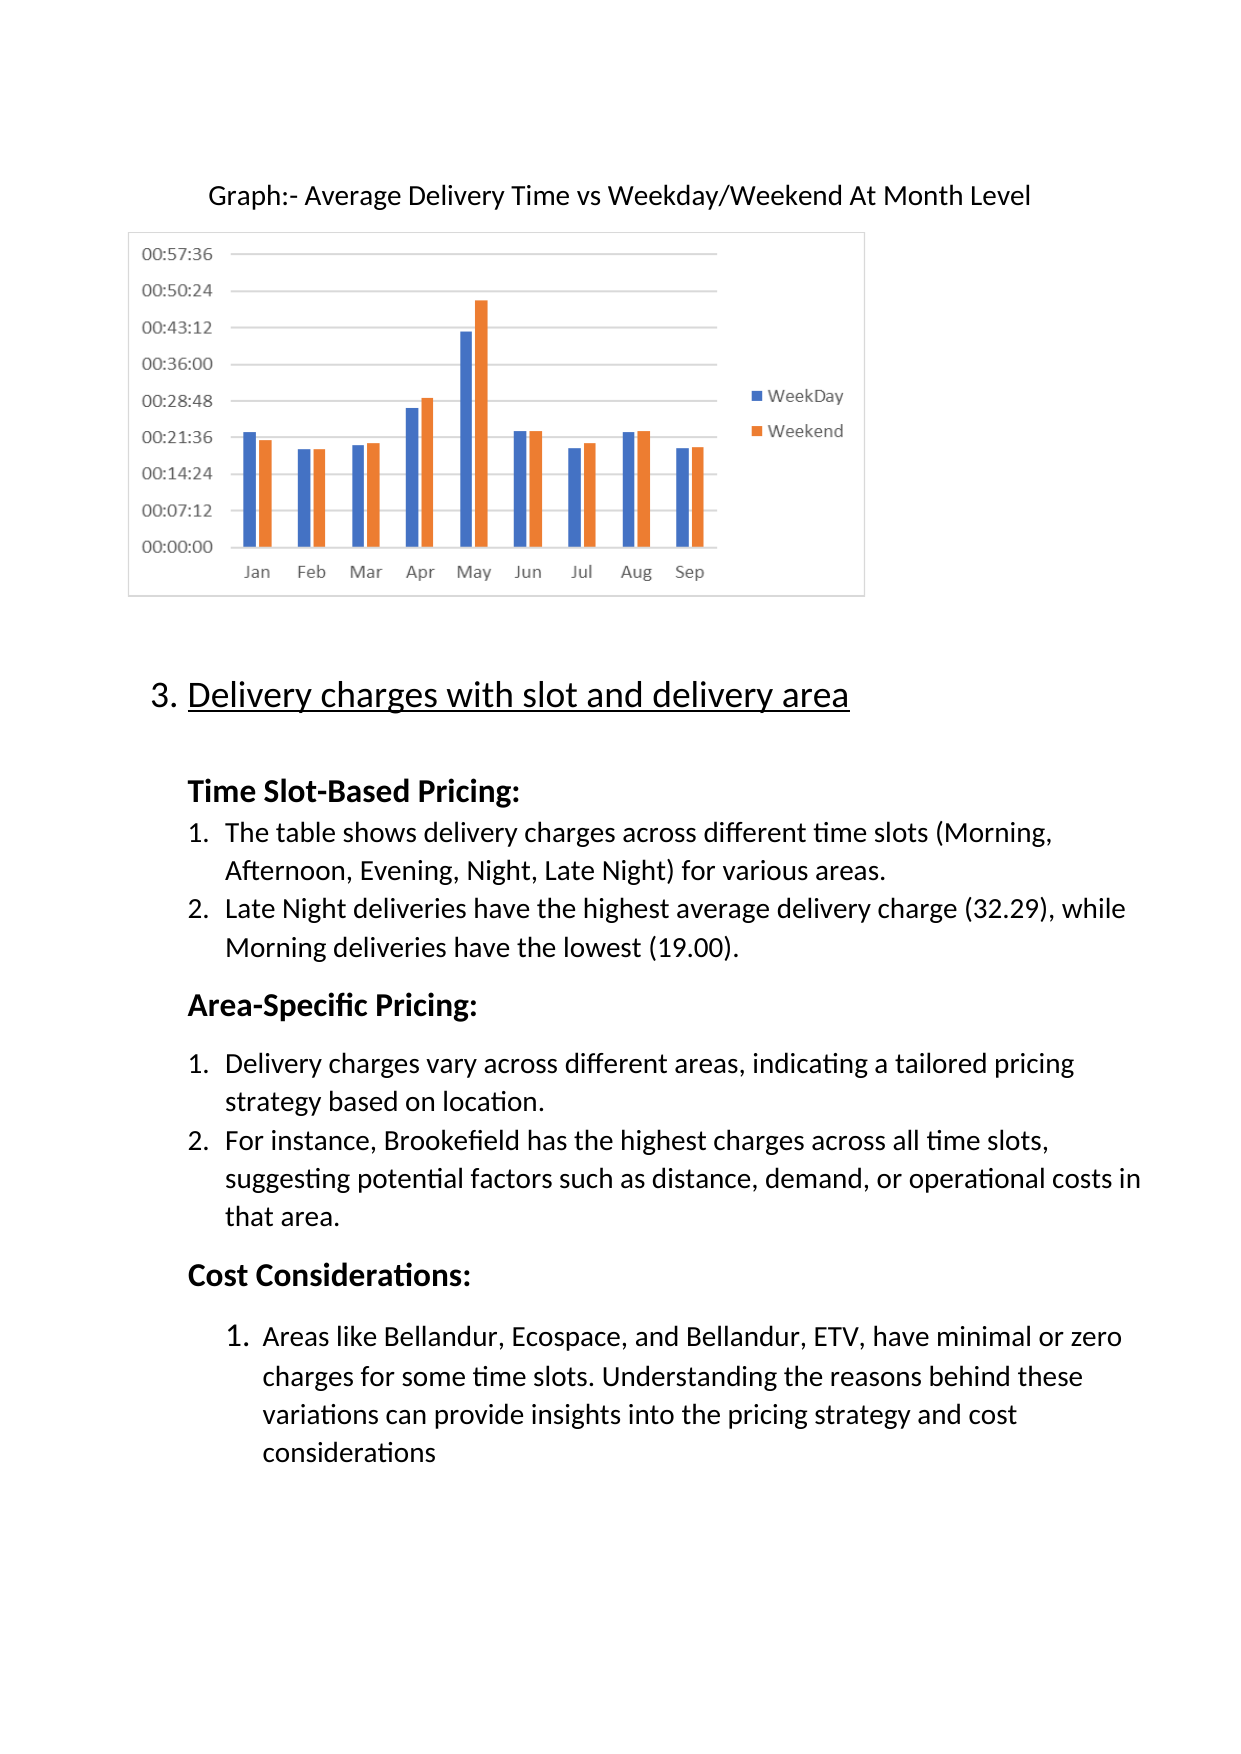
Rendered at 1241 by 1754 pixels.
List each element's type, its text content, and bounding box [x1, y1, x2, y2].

list For instance, Brookefield has the highest charges across all time slots, suggesting potential factors such as distance, demand, or operational costs in that area. [187, 1122, 1165, 1234]
list Areas like Bellandur, Ecospace, and Bellandur, ETV, have minimal or zero charges for some time slots. Understanding the reasons behind these variations can provide insights into the pricing strategy and cost considerations [225, 1314, 1165, 1470]
list Delivery charges with slot and delivery area [150, 671, 1165, 717]
text Cost Considerations: [75, 1253, 1165, 1294]
list Delivery charges vary across different areas, indicating a tailored pricing strategy based on location. [187, 1045, 1165, 1119]
text Area-Specific Pricing: [187, 984, 1165, 1025]
picture [127, 232, 866, 597]
list The table shows delivery charges across different time slots (Morning, Afternoon, Evening, Night, Late Night) for various areas. [187, 814, 1165, 888]
text Graph:- Average Delivery Time vs Weekday/Weekend At Month Level [75, 177, 1165, 213]
list Time Slot-Based Pricing: [187, 770, 1165, 810]
list Late Night deliveries have the highest average delivery charge (32.29), while Morning deliveries have the lowest (19.00). [187, 891, 1165, 964]
